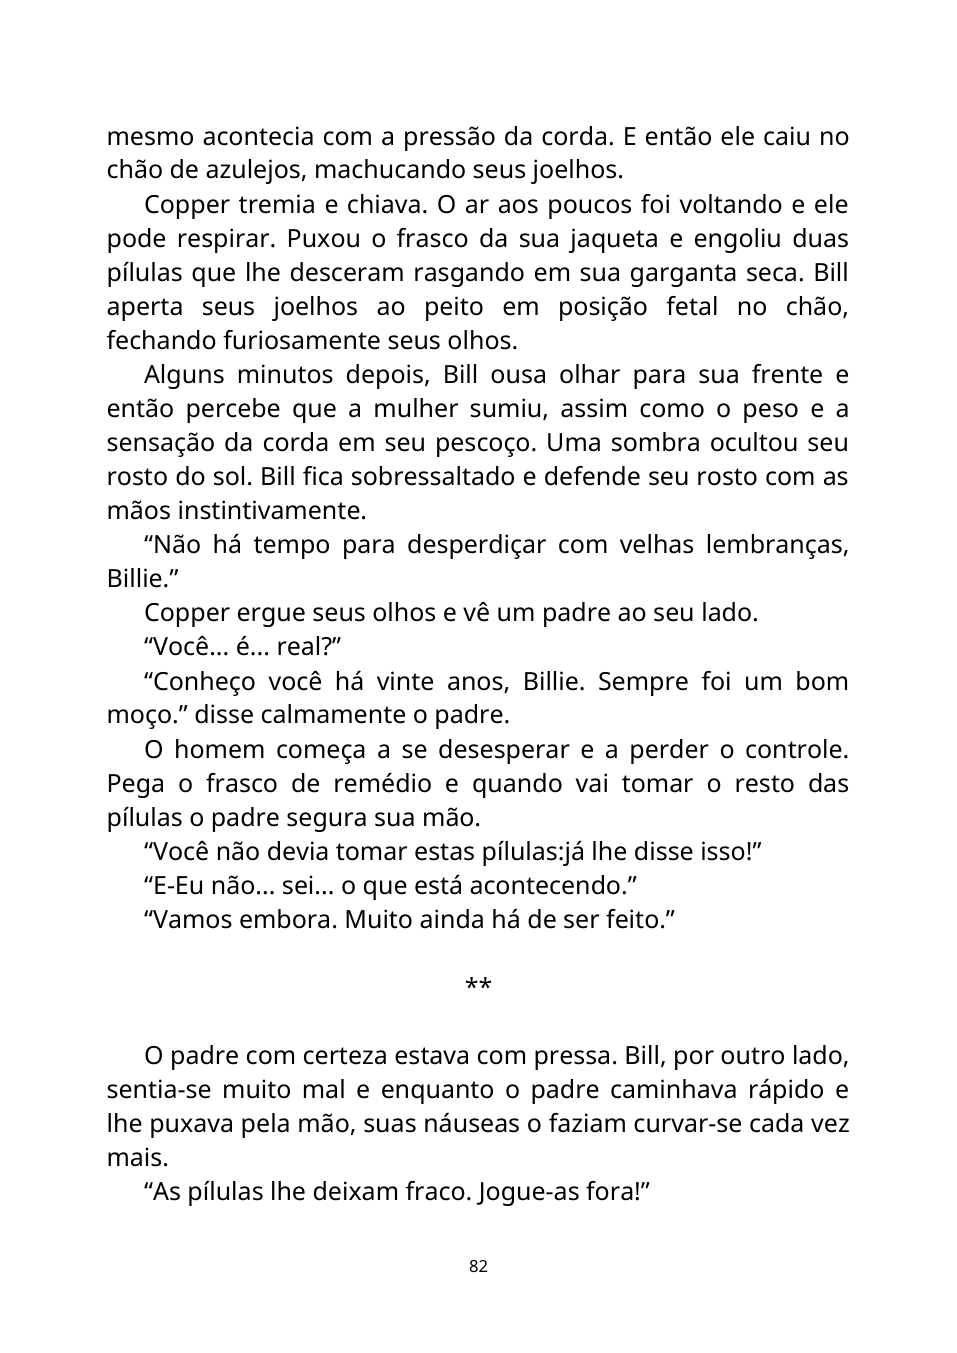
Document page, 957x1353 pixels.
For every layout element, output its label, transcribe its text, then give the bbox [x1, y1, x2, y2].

text “Não há tempo para desperdiçar com velhas lembranças, Billie.” [106, 527, 850, 595]
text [106, 118, 850, 186]
text Copper ergue seus olhos e vê um padre ao seu lado. [106, 595, 850, 629]
text Copper tremia e chiava. O ar aos poucos foi voltando e ele pode respirar. Puxou o frasco da sua jaqueta e engoliu duas pílulas que lhe desceram rasgando em sua garganta seca. Bill aperta seus joelhos ao peito em posição fetal no chão, fechando furiosamente seus olhos. [106, 186, 850, 357]
text Alguns minutos depois, Bill ousa olhar para sua frente e então percebe que a mulher sumiu, assim como o peso e a sensação da corda em seu pescoço. Uma sombra ocultou seu rosto do sol. Bill fica sobressaltado e defende seu rosto com as mãos instintivamente. [106, 357, 850, 527]
text “Você... é... real?” [106, 629, 850, 663]
text ** [106, 970, 850, 1004]
text “As pílulas lhe deixam fraco. Jogue-as fora!” [106, 1174, 850, 1208]
text “E-Eu não... sei... o que está acontecendo.” [106, 867, 850, 902]
text O homem começa a se desesperar e a perder o controle. Pega o frasco de remédio e quando vai tomar o resto das pílulas o padre segura sua mão. [106, 731, 850, 833]
text “Conheço você há vinte anos, Billie. Sempre foi um bom moço.” disse calmamente o padre. [106, 663, 850, 731]
text O padre com certeza estava com pressa. Bill, por outro lado, sentia-se muito mal e enquanto o padre caminhava rápido e lhe puxava pela mão, suas náuseas o faziam curvar-se cada vez mais. [106, 1038, 850, 1174]
text “Você não devia tomar estas pílulas:já lhe disse isso!” [106, 833, 850, 867]
text “Vamos embora. Muito ainda há de ser feito.” [106, 902, 850, 936]
